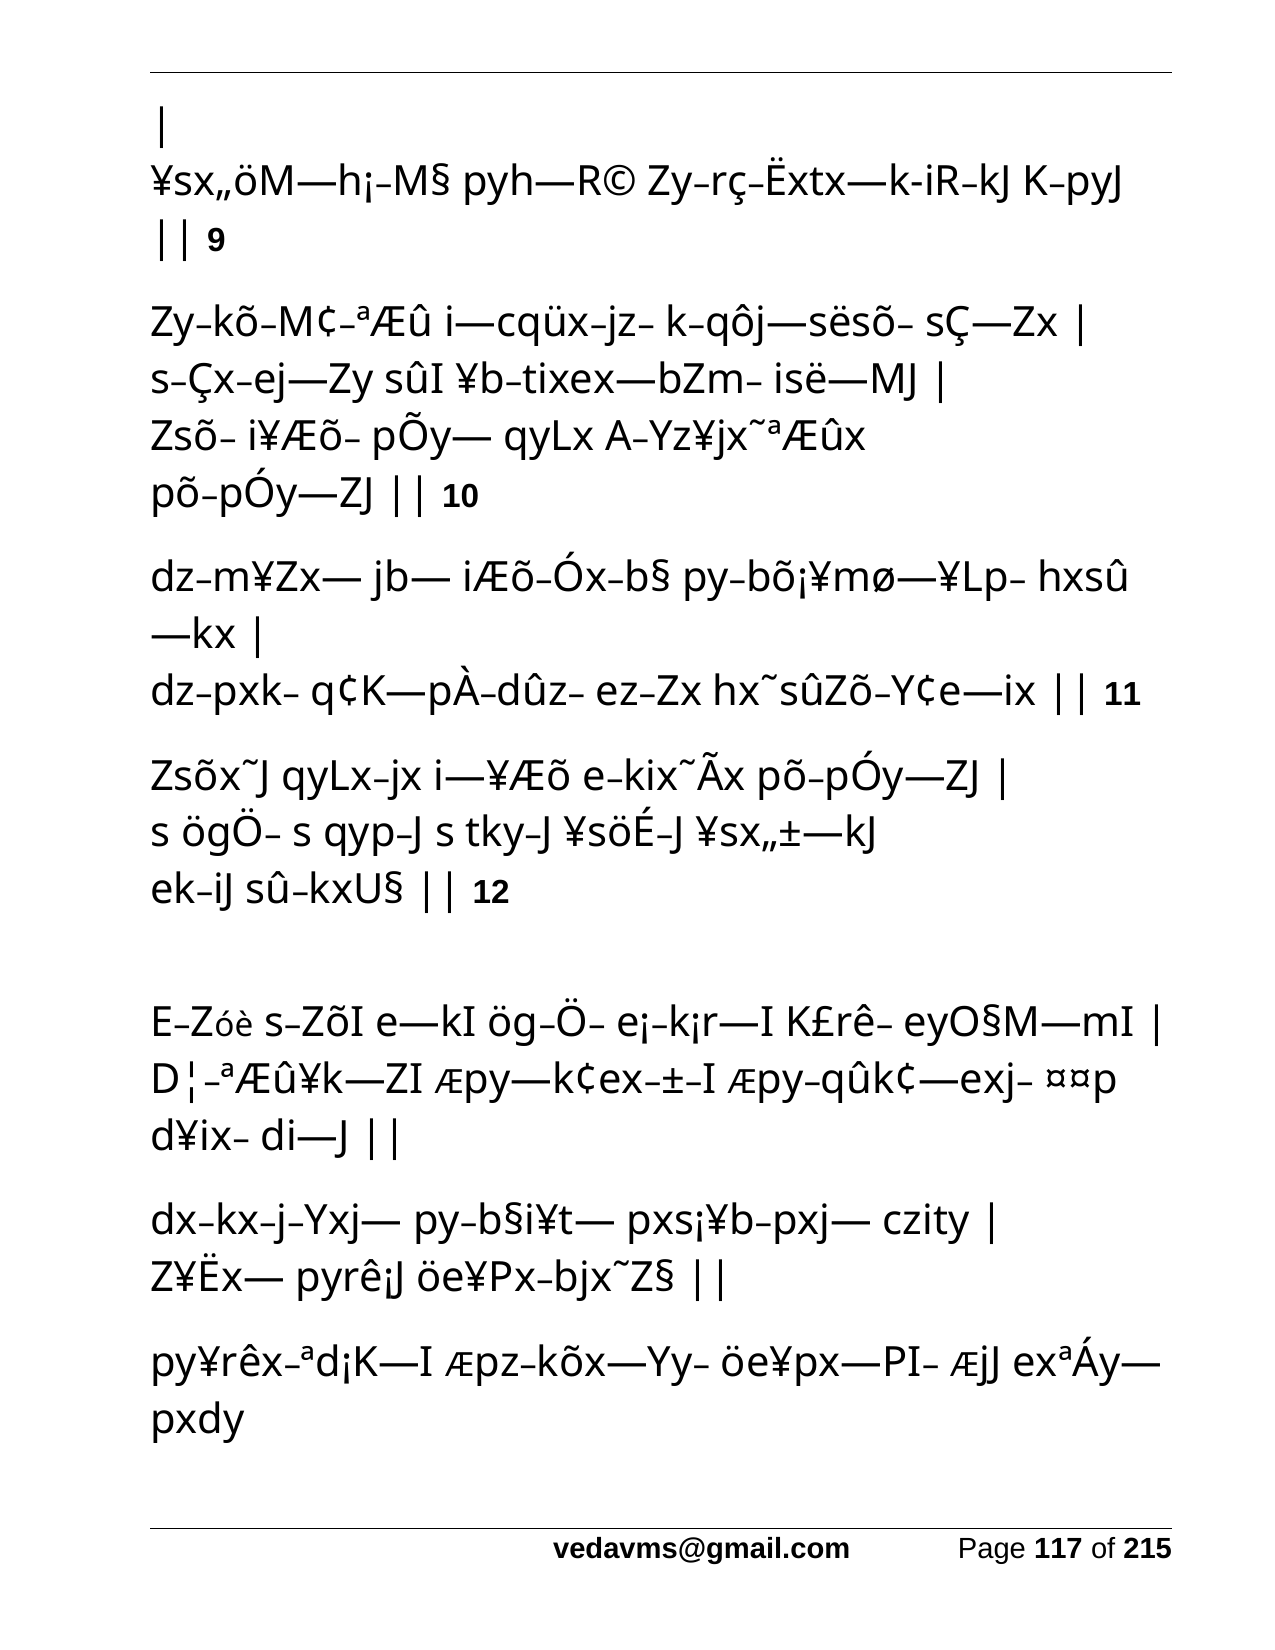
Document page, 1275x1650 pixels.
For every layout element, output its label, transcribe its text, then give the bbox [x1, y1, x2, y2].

text dz–pxk– q¢K—pÀ–dûz– ez–Zx hx˜sûZõ–Y¢e—ix || 11 [150, 661, 1171, 717]
text Zsõx˜J qyLx–jx i—¥Æõ e–kix˜Ãx põ–pÓy—ZJ | [150, 746, 1171, 802]
text Zsõ– i¥Æõ– pÕy— qyLx A–Yz¥jx˜ªÆûx [150, 406, 1171, 462]
text Zy–kõ–M¢–ªÆû i—cqüx–jz– k–qôj—sësõ– sÇ—Zx | [150, 292, 1171, 349]
text dx–kx–j–Yxj— py–b§i¥t— pxs¡¥b–pxj— czity | [150, 1190, 1171, 1247]
text s–Çx–ej—Zy sûI ¥b–tixex—bZm– isë—MJ | [150, 349, 1171, 406]
text py¥rêx–ªd¡K—I Æpz–kõx—Yy– öe¥px—PI– ÆjJ exªÁy—pxdy [150, 1332, 1171, 1445]
text põ–pÓy—ZJ || 10 [150, 462, 1171, 519]
text D¦–ªÆû¥k—ZI Æpy—k¢ex–±–I Æpy–qûk¢—exj– ¤¤p d¥ix– di—J || [150, 1048, 1171, 1162]
text ¥sx„öM—h¡–M§ pyh—R© Zy–rç–Ëxtx—k-iR–kJ K–pyJ || 9 [150, 151, 1171, 264]
text Zsõ– i¥Æõ— i–txd—²yª py–qûxªPy—ª py–qû¥Zx— i¡LJ | [150, 94, 1171, 151]
text E–Zóè s–ZõI e—kI ög–Ö– e¡–k¡r—I K£rê– eyO§M—mI | [150, 992, 1171, 1048]
text dz–m¥Zx— jb— iÆõ–Óx–b§ py–bõ¡¥mø—¥Lp– hxsû—kx | [150, 547, 1171, 661]
text s ögÖ– s qyp–J s tky–J ¥söÉ–J ¥sx„±—kJ [150, 802, 1171, 859]
text ek–iJ sû–kxU§ || 12 [150, 859, 1171, 916]
text Z¥Ëx— pyrê¡J öe¥Px–bjx˜Z§ || [150, 1247, 1171, 1304]
